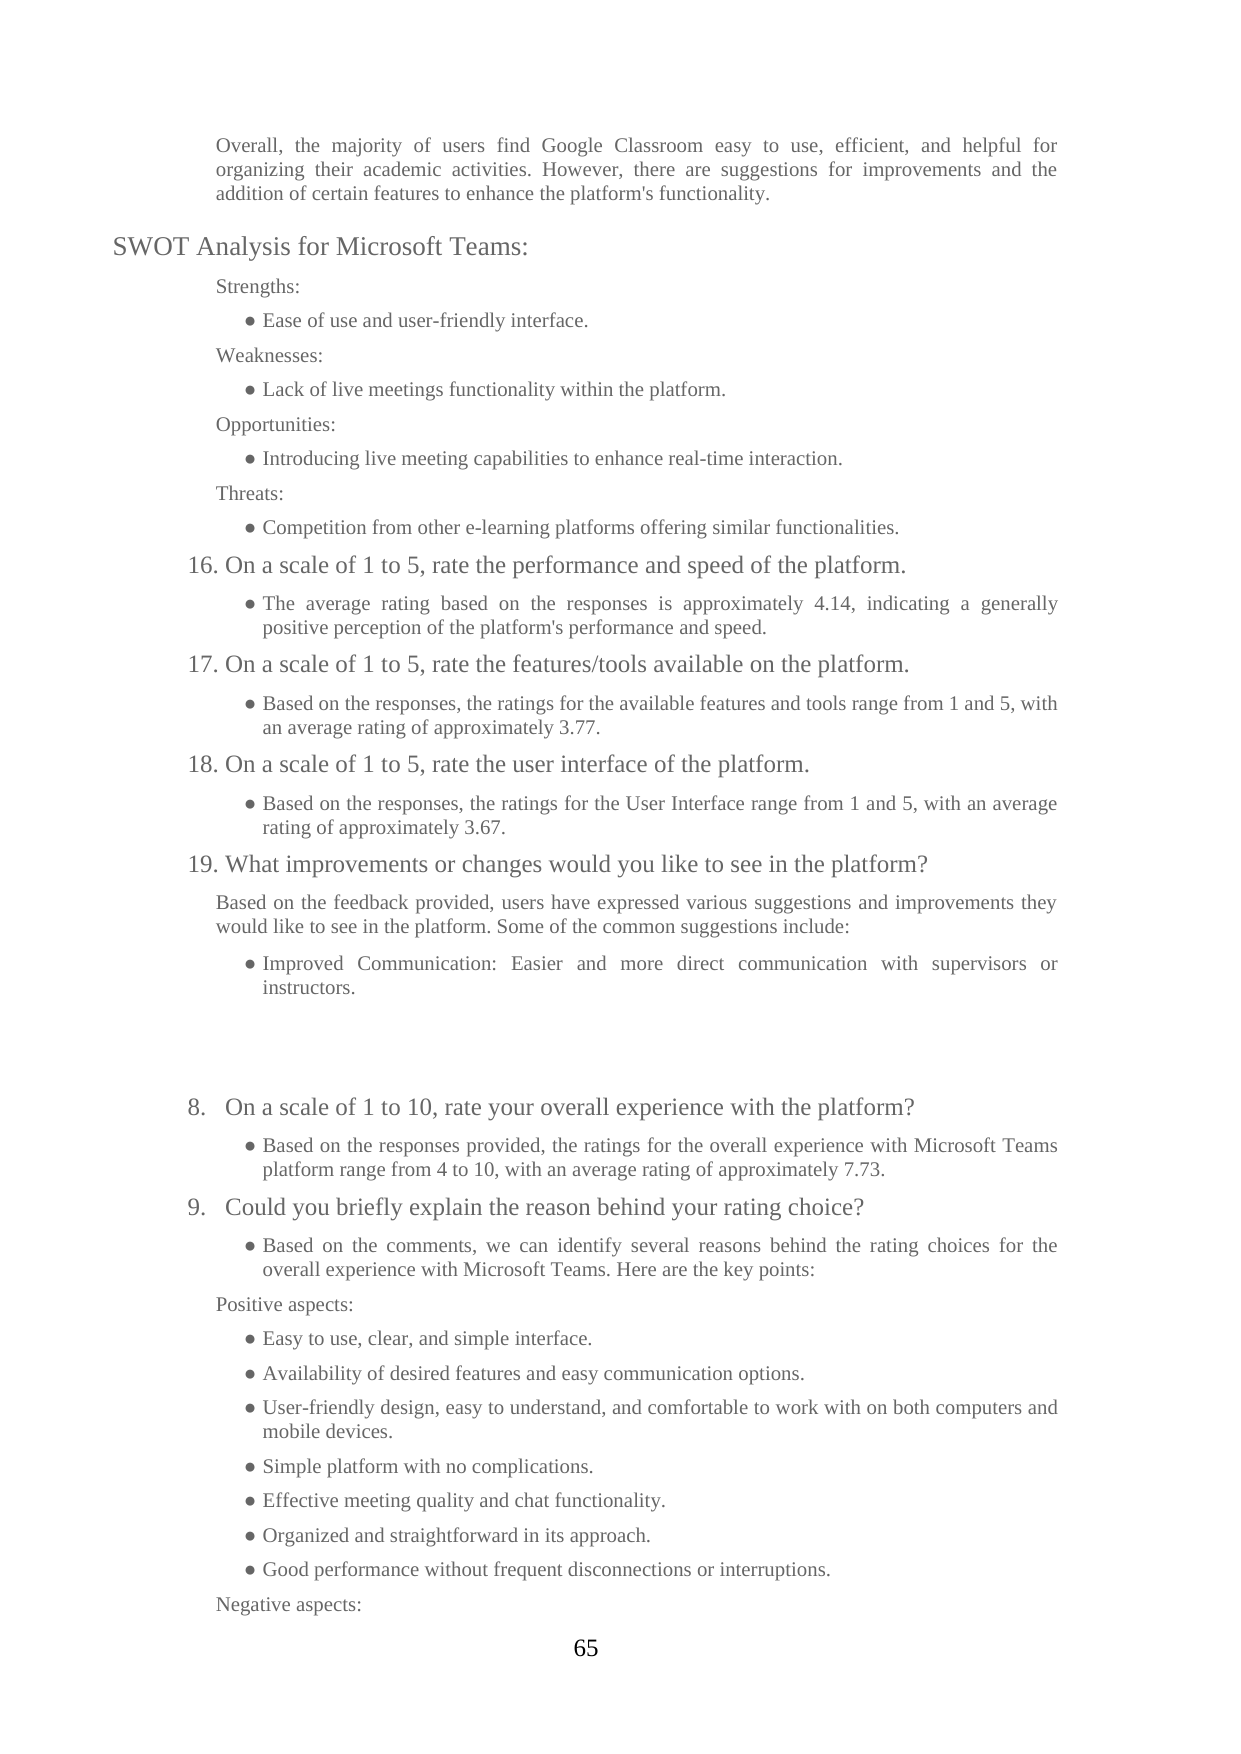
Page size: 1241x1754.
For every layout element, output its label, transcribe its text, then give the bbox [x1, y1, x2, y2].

list Simple platform with no complications. [244, 1453, 1059, 1478]
list Ease of use and user-friendly interface. [244, 308, 1059, 332]
list The average rating based on the responses is approximately 4.14, indicating a generally positive perception of the platform's performance and speed. [244, 591, 1059, 639]
list On a scale of 1 to 10, rate your overall experience with the platform? [187, 1092, 1059, 1121]
text Strengths: [216, 274, 1059, 298]
list Based on the responses, the ratings for the available features and tools range from 1 and 5, with an average rating of approximately 3.77. [244, 691, 1059, 739]
text Negative aspects: [216, 1591, 1059, 1616]
list On a scale of 1 to 5, rate the features/tools available on the platform. [187, 649, 1059, 678]
list Based on the comments, we can identify several reasons behind the rating choices for the overall experience with Microsoft Teams. Here are the key points: [244, 1233, 1059, 1281]
list What improvements or changes would you like to see in the platform? [187, 849, 1059, 878]
list On a scale of 1 to 5, rate the user interface of the platform. [187, 749, 1059, 778]
list Competition from other e-learning platforms offering similar functionalities. [244, 515, 1059, 539]
list Based on the responses provided, the ratings for the overall experience with Microsoft Teams platform range from 4 to 10, with an average rating of approximately 7.73. [244, 1133, 1059, 1181]
text Weaknesses: [216, 343, 1059, 367]
list User-friendly design, easy to understand, and comfortable to work with on both computers and mobile devices. [244, 1395, 1059, 1443]
text Overall, the majority of users find Google Classroom easy to use, efficient, and helpful for organizing their academic activities. However, there are suggestions for improvements and the addition of certain features to enhance the platform's functionality. [216, 133, 1059, 205]
text Based on the feedback provided, users have expressed various suggestions and improvements they would like to see in the platform. Some of the common suggestions include: [216, 890, 1059, 938]
list Organized and straightforward in its approach. [244, 1522, 1059, 1547]
list Easy to use, clear, and simple interface. [244, 1326, 1059, 1350]
list Effective meeting quality and chat functionality. [244, 1488, 1059, 1512]
text Threats: [216, 481, 1059, 505]
text Positive aspects: [216, 1292, 1059, 1316]
text SWOT Analysis for Microsoft Teams: [112, 230, 1059, 261]
list Lack of live meetings functionality within the platform. [244, 377, 1059, 401]
list Based on the responses, the ratings for the User Interface range from 1 and 5, with an average rating of approximately 3.67. [244, 791, 1059, 839]
list Improved Communication: Easier and more direct communication with supervisors or instructors. [244, 951, 1059, 999]
text Opportunities: [216, 412, 1059, 436]
list Could you briefly explain the reason behind your rating choice? [187, 1192, 1059, 1221]
list Introducing live meeting capabilities to enhance real-time interaction. [244, 446, 1059, 470]
list Availability of desired features and easy communication options. [244, 1361, 1059, 1384]
list On a scale of 1 to 5, rate the performance and speed of the platform. [187, 550, 1059, 578]
list Good performance without frequent disconnections or interruptions. [244, 1557, 1059, 1581]
